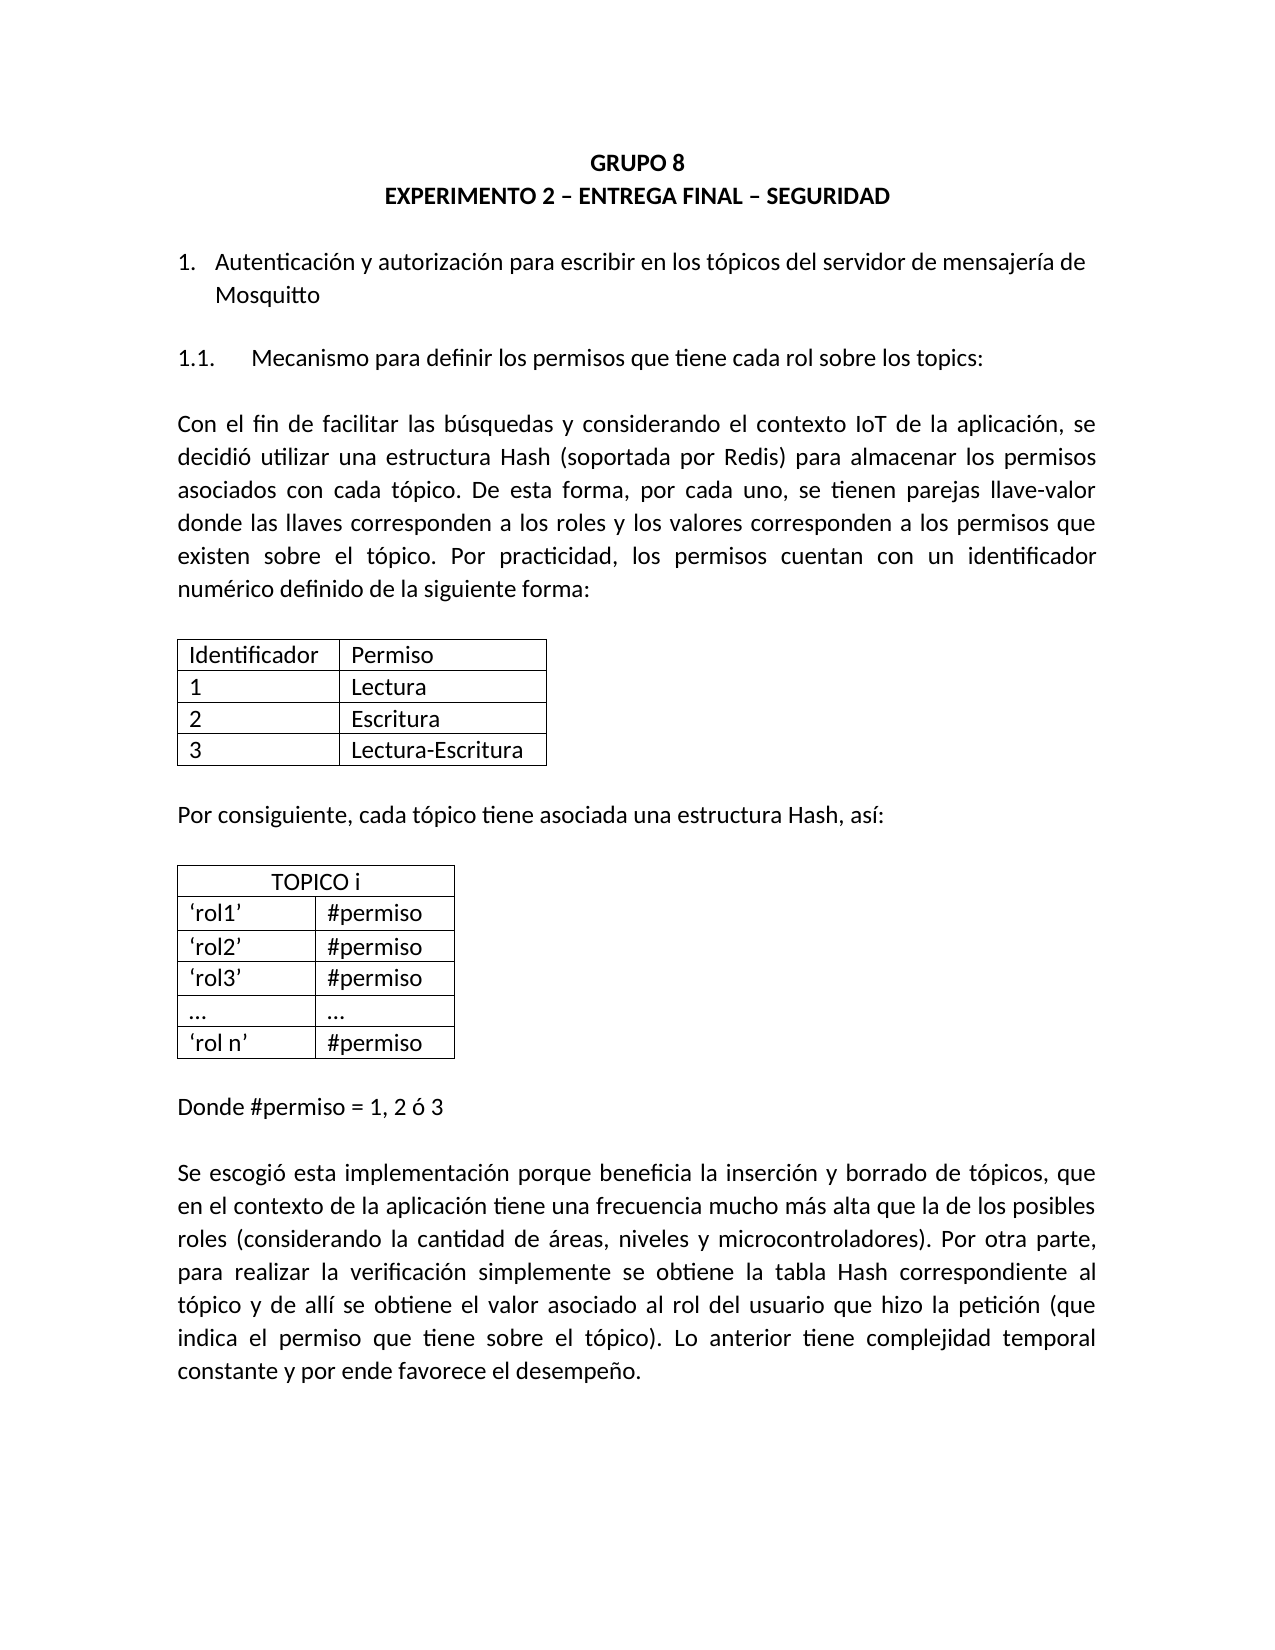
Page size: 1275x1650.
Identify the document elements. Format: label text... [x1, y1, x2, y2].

table_cell 1 [178, 671, 339, 702]
table_cell ‘rol1’ [178, 897, 315, 929]
table_cell #permiso [316, 897, 454, 929]
table_cell ‘rol3’ [178, 962, 315, 994]
table_cell #permiso [316, 1027, 454, 1058]
text Se escogió esta implementación porque beneficia la inserción y borrado de tópicos, que en el contexto de la aplicación tiene una frecuencia mucho más alta que la de los posibles roles (considerando la cantidad de áreas, niveles y microcontroladores). Por otra parte, para realizar la verificación simplemente se obtiene la tabla Hash correspondiente al tópico y de allí se obtiene el valor asociado al rol del usuario que hizo la petición (que indica el permiso que tiene sobre el tópico). Lo anterior tiene complejidad temporal constante y por ende favorece el desempeño. [177, 1157, 1098, 1385]
table_cell Lectura [340, 671, 546, 702]
table_header Identificador [178, 640, 339, 670]
table_cell 3 [178, 734, 339, 765]
table_cell Lectura-Escritura [340, 734, 546, 765]
table_cell Escritura [340, 703, 546, 733]
table_cell #permiso [316, 962, 454, 994]
table_cell 2 [178, 703, 339, 733]
text GRUPO 8 [177, 148, 1098, 178]
text Por consiguiente, cada tópico tiene asociada una estructura Hash, así: [177, 799, 1098, 829]
text EXPERIMENTO 2 – ENTREGA FINAL – SEGURIDAD [177, 181, 1098, 211]
table_cell ‘rol2’ [178, 931, 315, 961]
table_cell … [178, 996, 315, 1026]
text Con el fin de facilitar las búsquedas y considerando el contexto IoT de la aplicación, se decidió utilizar una estructura Hash (soportada por Redis) para almacenar los permisos asociados con cada tópico. De esta forma, por cada uno, se tienen parejas llave-valor donde las llaves corresponden a los roles y los valores corresponden a los permisos que existen sobre el tópico. Por practicidad, los permisos cuentan con un identificador numérico definido de la siguiente forma: [177, 408, 1098, 603]
table_header TOPICO i [178, 866, 454, 896]
list Autenticación y autorización para escribir en los tópicos del servidor de mensajería de Mosquitto [177, 246, 1098, 310]
table_header Permiso [340, 640, 546, 670]
table_cell … [316, 996, 454, 1026]
table_cell #permiso [316, 931, 454, 961]
text Donde #permiso = 1, 2 ó 3 [177, 1092, 1098, 1122]
table_cell ‘rol n’ [178, 1027, 315, 1058]
list Mecanismo para definir los permisos que tiene cada rol sobre los topics: [177, 342, 1098, 373]
